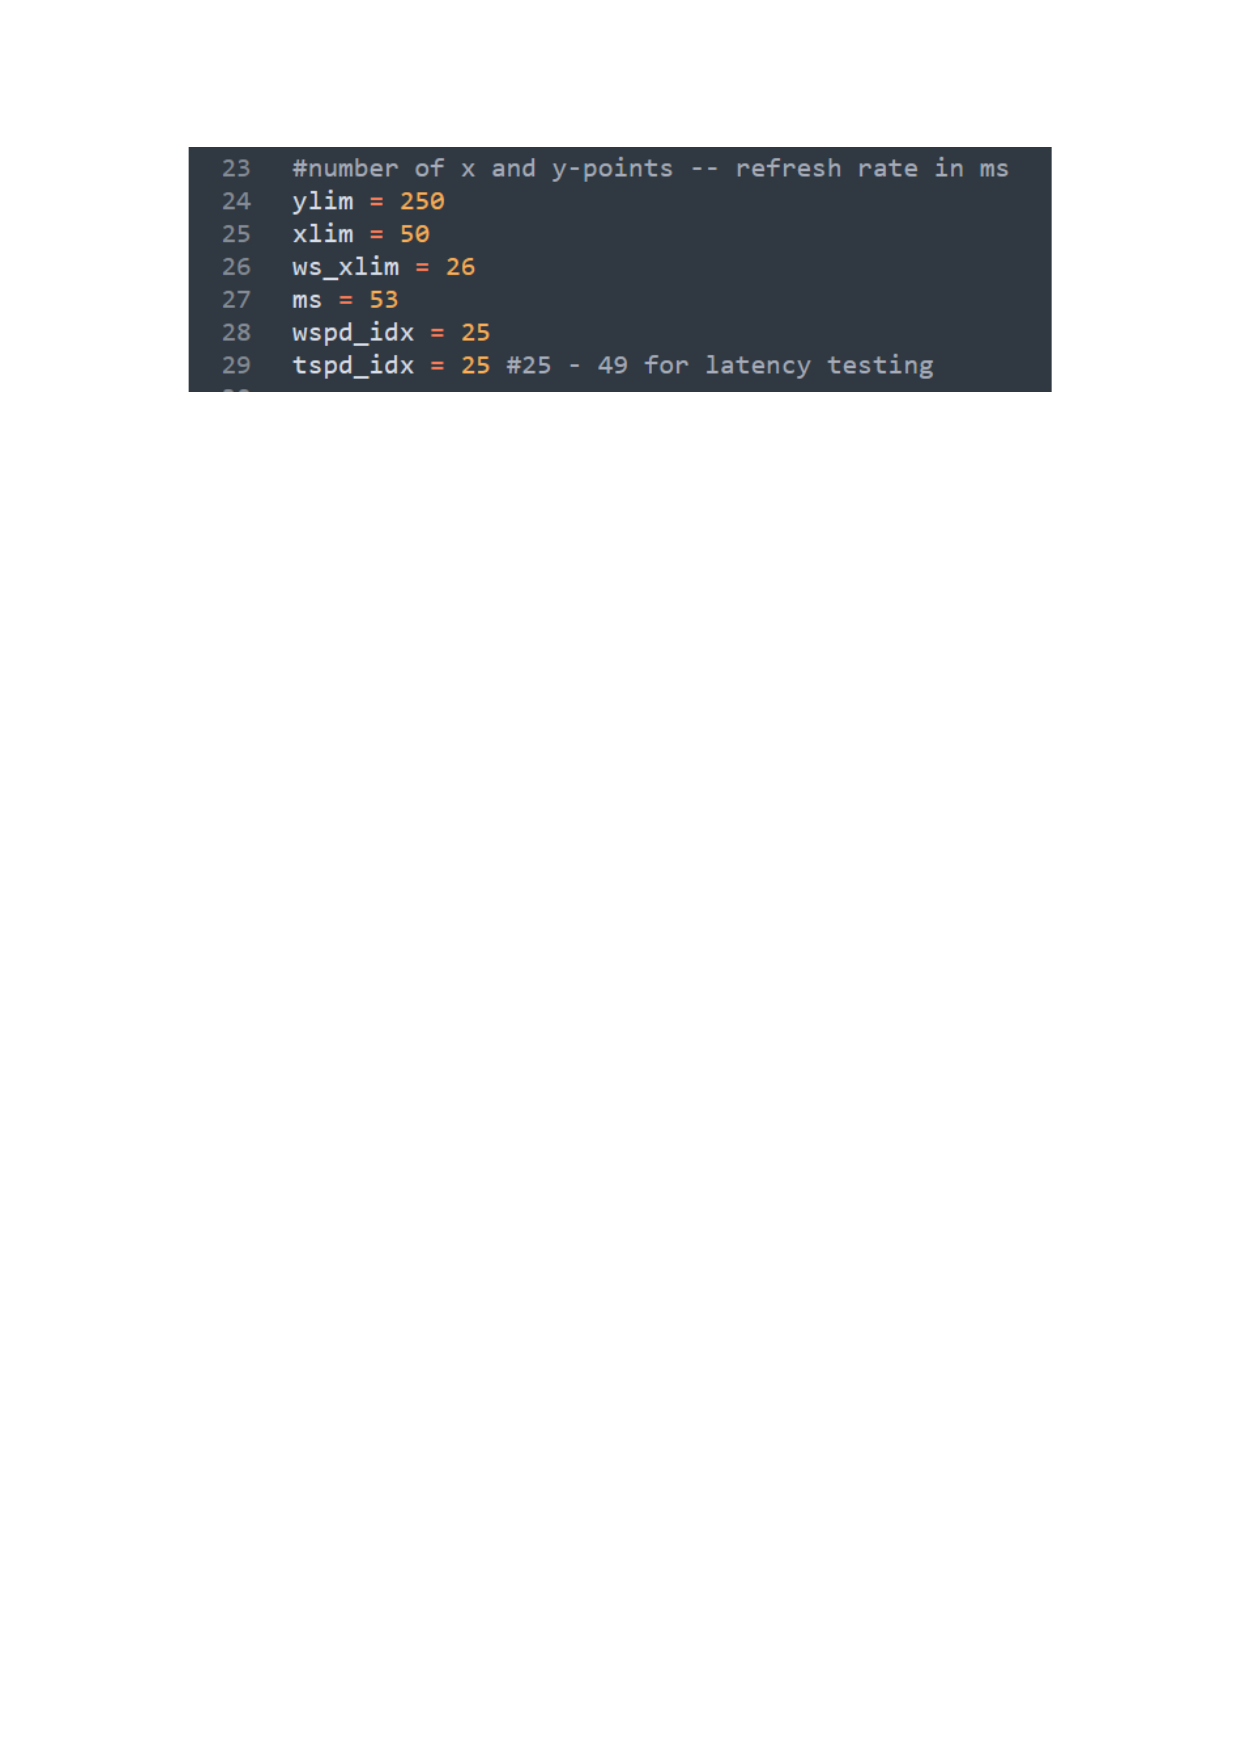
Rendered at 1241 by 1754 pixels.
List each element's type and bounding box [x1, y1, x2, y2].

picture [188, 147, 1052, 392]
